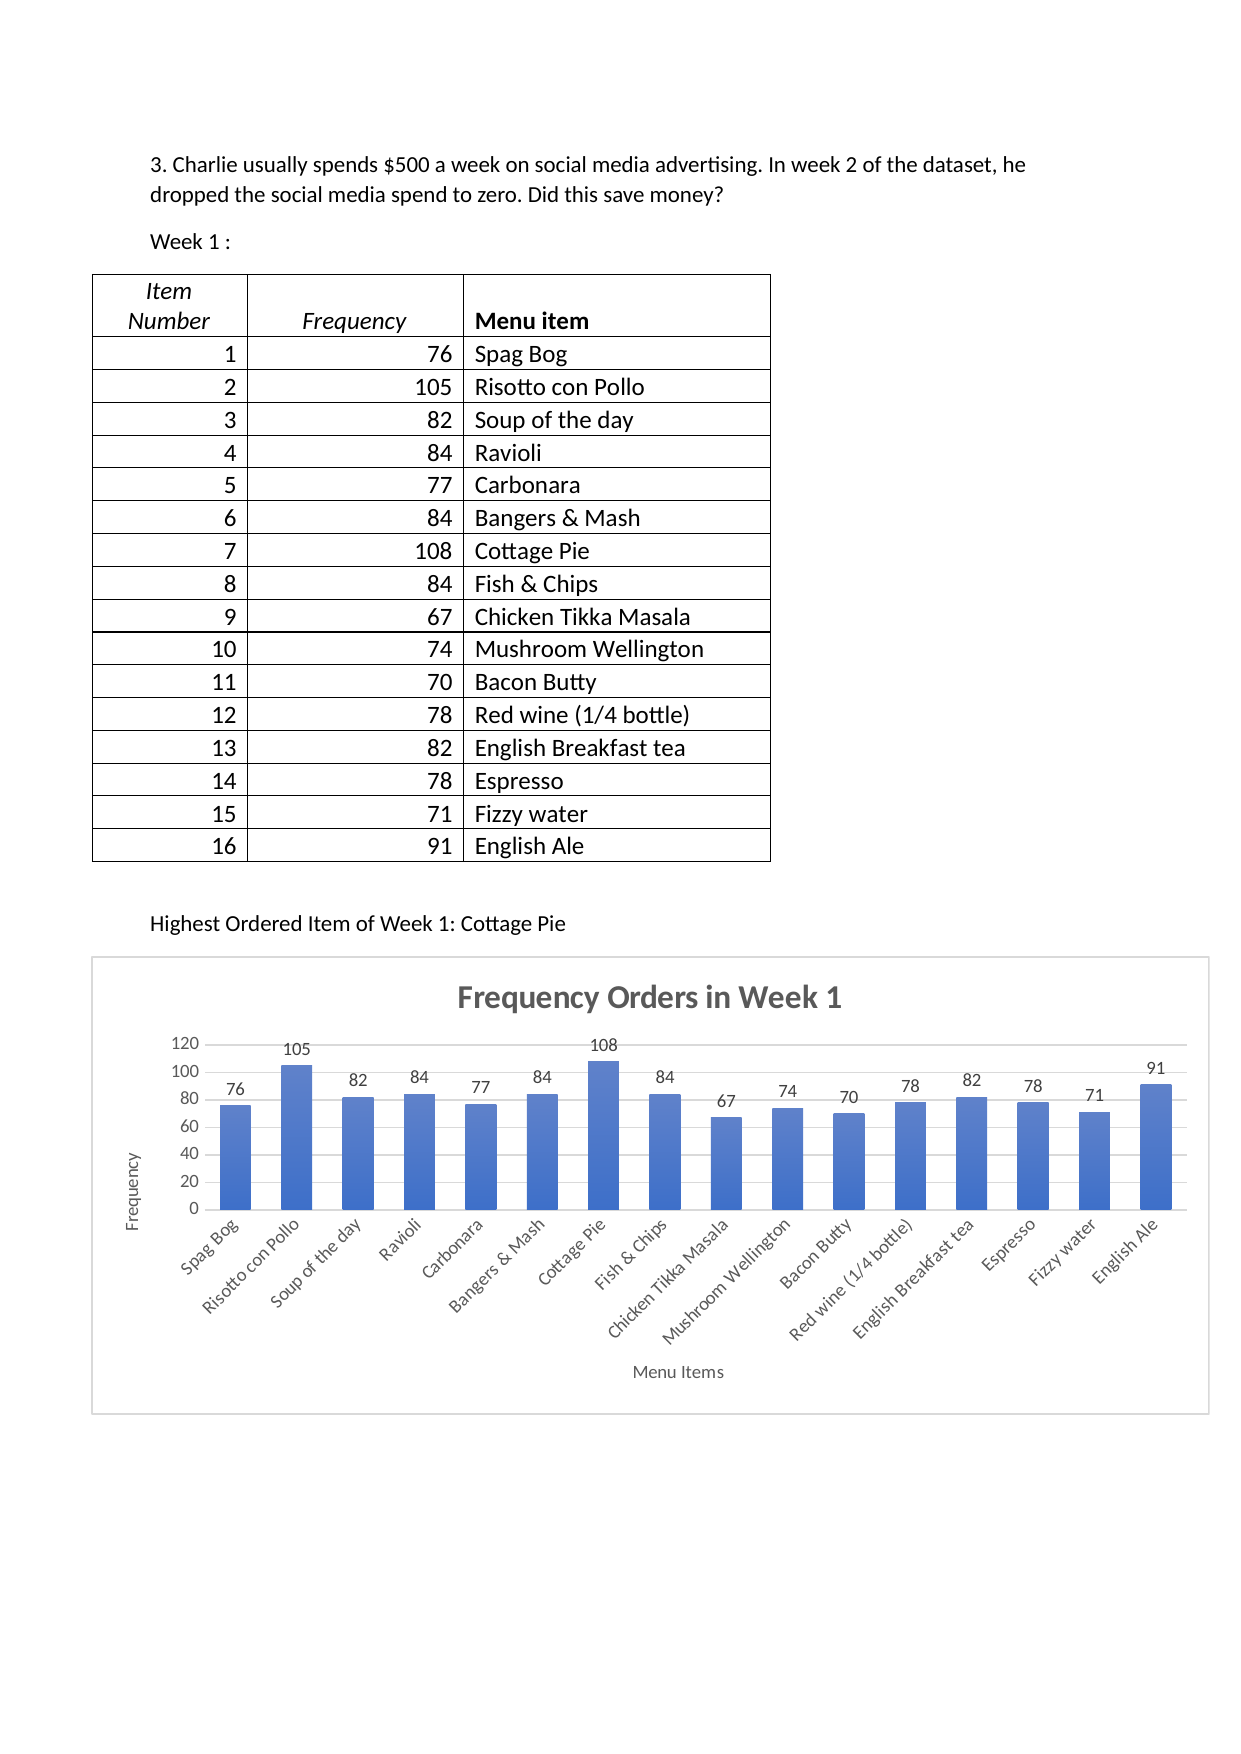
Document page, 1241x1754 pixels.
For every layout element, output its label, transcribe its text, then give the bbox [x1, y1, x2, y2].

table_cell Fish & Chips [464, 567, 770, 598]
table_cell 9 [93, 600, 247, 631]
table_cell Ravioli [464, 436, 770, 467]
table_cell 11 [93, 665, 247, 697]
table_cell 3 [93, 403, 247, 434]
table_cell Cottage Pie [464, 534, 770, 566]
table_cell 71 [248, 796, 463, 828]
table_cell 78 [248, 698, 463, 730]
table_cell Chicken Tikka Masala [464, 600, 770, 631]
table_cell 4 [93, 436, 247, 467]
table_cell Risotto con Pollo [464, 370, 770, 402]
table_cell 14 [93, 764, 247, 795]
table_cell 13 [93, 731, 247, 763]
text 3. Charlie usually spends $500 a week on social media advertising. In week 2 of the dataset, he dropped the social media spend to zero. Did this save money? [150, 150, 1090, 208]
table_cell 8 [93, 567, 247, 598]
table_cell 2 [93, 370, 247, 402]
table_header Menu item [464, 275, 770, 336]
table_cell 77 [248, 468, 463, 500]
table_cell 84 [248, 501, 463, 533]
table_cell 16 [93, 829, 247, 861]
table_cell 105 [248, 370, 463, 402]
table_cell 76 [248, 337, 463, 369]
table_cell Fizzy water [464, 796, 770, 828]
table_header Item Number [93, 275, 247, 336]
table_cell 70 [248, 665, 463, 697]
table_cell Red wine (1/4 bottle) [464, 698, 770, 730]
table_cell 6 [93, 501, 247, 533]
table_cell 82 [248, 731, 463, 763]
table_cell Carbonara [464, 468, 770, 500]
table_cell Mushroom Wellington [464, 633, 770, 664]
table_cell English Breakfast tea [464, 731, 770, 763]
table_cell 108 [248, 534, 463, 566]
table_cell 12 [93, 698, 247, 730]
table_cell 74 [248, 633, 463, 664]
table_cell 67 [248, 600, 463, 631]
table_cell 91 [248, 829, 463, 861]
table_cell 84 [248, 436, 463, 467]
table_header Frequency [248, 275, 463, 336]
table_cell Spag Bog [464, 337, 770, 369]
table_cell 84 [248, 567, 463, 598]
table_cell 82 [248, 403, 463, 434]
table_cell Soup of the day [464, 403, 770, 434]
table_cell Bacon Butty [464, 665, 770, 697]
table_cell 5 [93, 468, 247, 500]
text Highest Ordered Item of Week 1: Cottage Pie [150, 909, 1090, 937]
table_cell Bangers & Mash [464, 501, 770, 533]
table_cell 15 [93, 796, 247, 828]
table_cell Espresso [464, 764, 770, 795]
table_cell 7 [93, 534, 247, 566]
table_cell English Ale [464, 829, 770, 861]
text Week 1 : [150, 227, 1090, 255]
table_cell 10 [93, 633, 247, 664]
table_cell 1 [93, 337, 247, 369]
table_cell 78 [248, 764, 463, 795]
